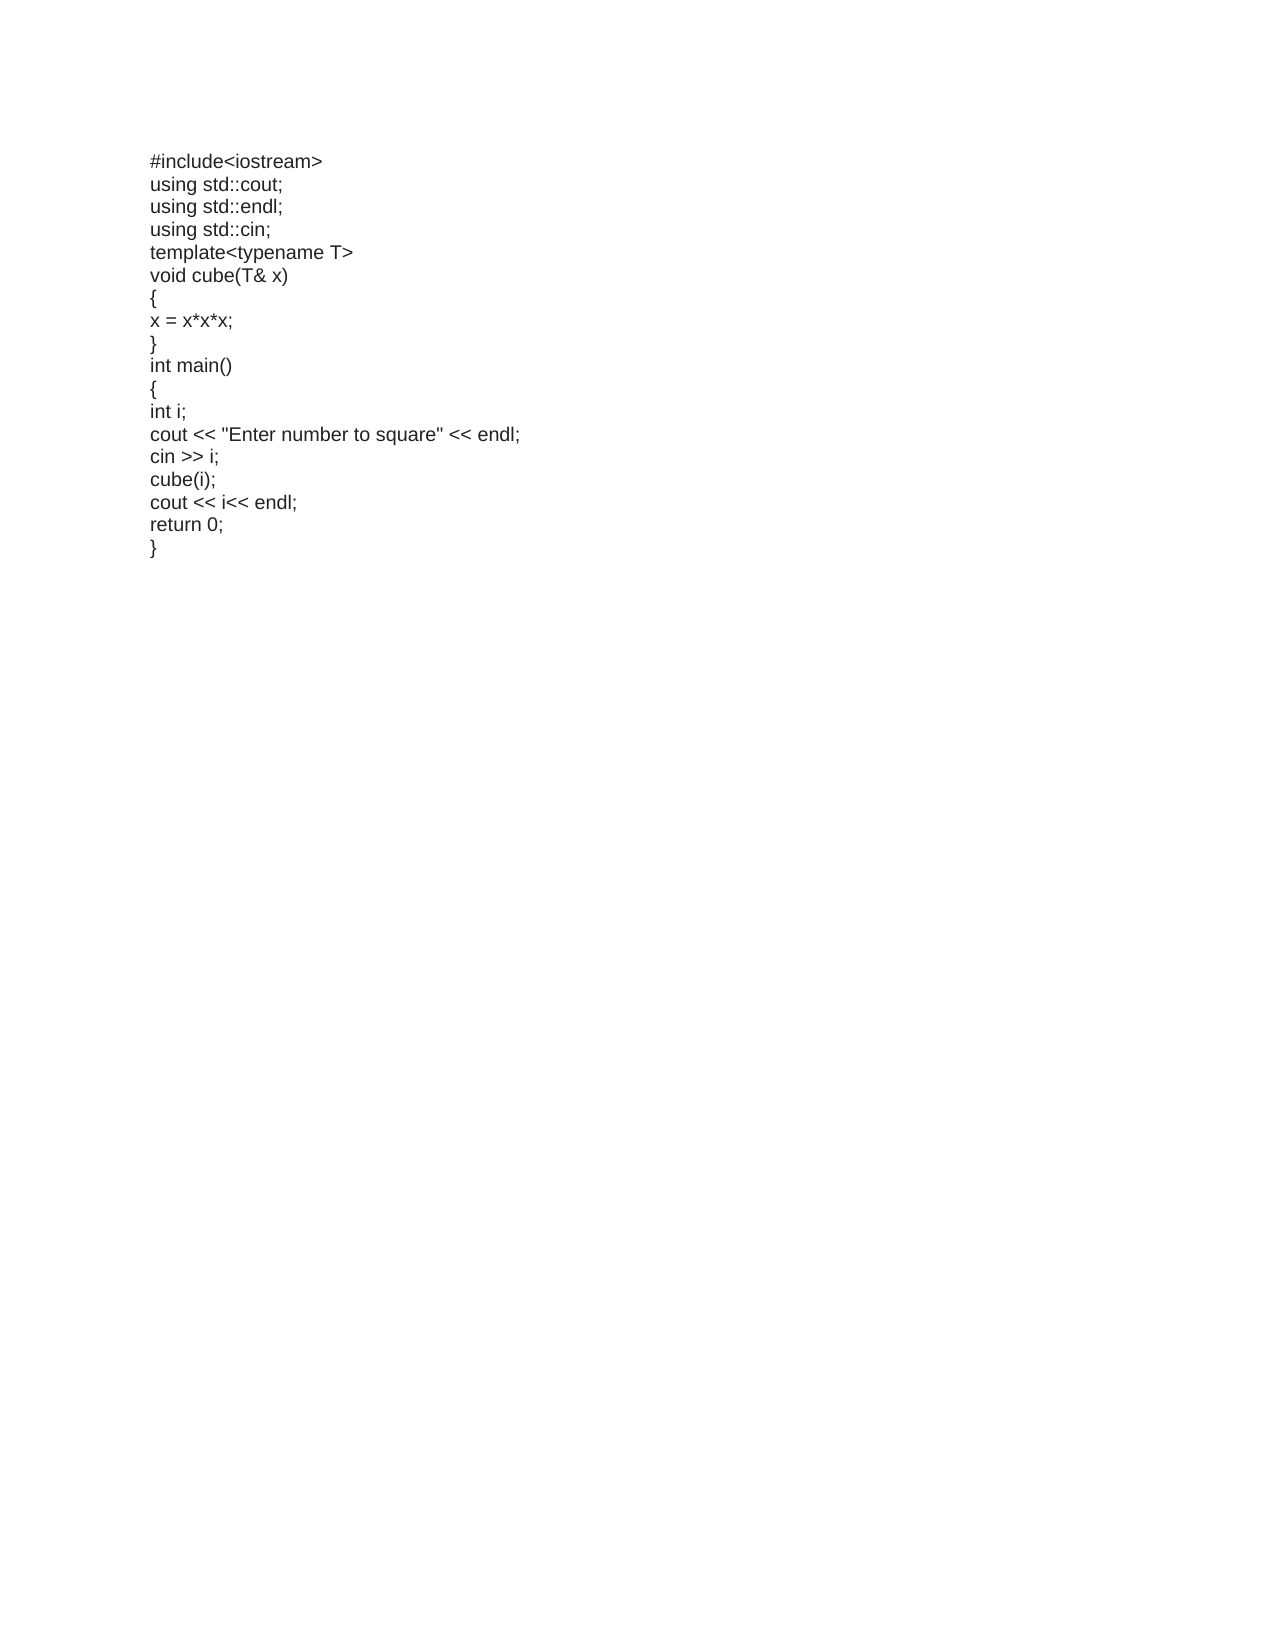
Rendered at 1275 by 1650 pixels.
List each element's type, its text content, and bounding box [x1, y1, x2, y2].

text cin >> i; [150, 445, 1125, 468]
text void cube(T& x) [150, 263, 1125, 286]
text { [150, 286, 1125, 309]
text #include<iostream> [150, 150, 1125, 173]
text using std::cin; [150, 218, 1125, 241]
text return 0; [150, 513, 1125, 536]
text } [150, 332, 1125, 354]
text using std::cout; [150, 173, 1125, 195]
text using std::endl; [150, 195, 1125, 218]
text cube(i); [150, 468, 1125, 491]
text cout << "Enter number to square" << endl; [150, 422, 1125, 445]
text int main() [150, 354, 1125, 377]
text { [150, 377, 1125, 400]
text template<typename T> [150, 241, 1125, 263]
text int i; [150, 400, 1125, 422]
text } [150, 536, 1125, 559]
text x = x*x*x; [150, 309, 1125, 332]
text cout << i<< endl; [150, 491, 1125, 513]
